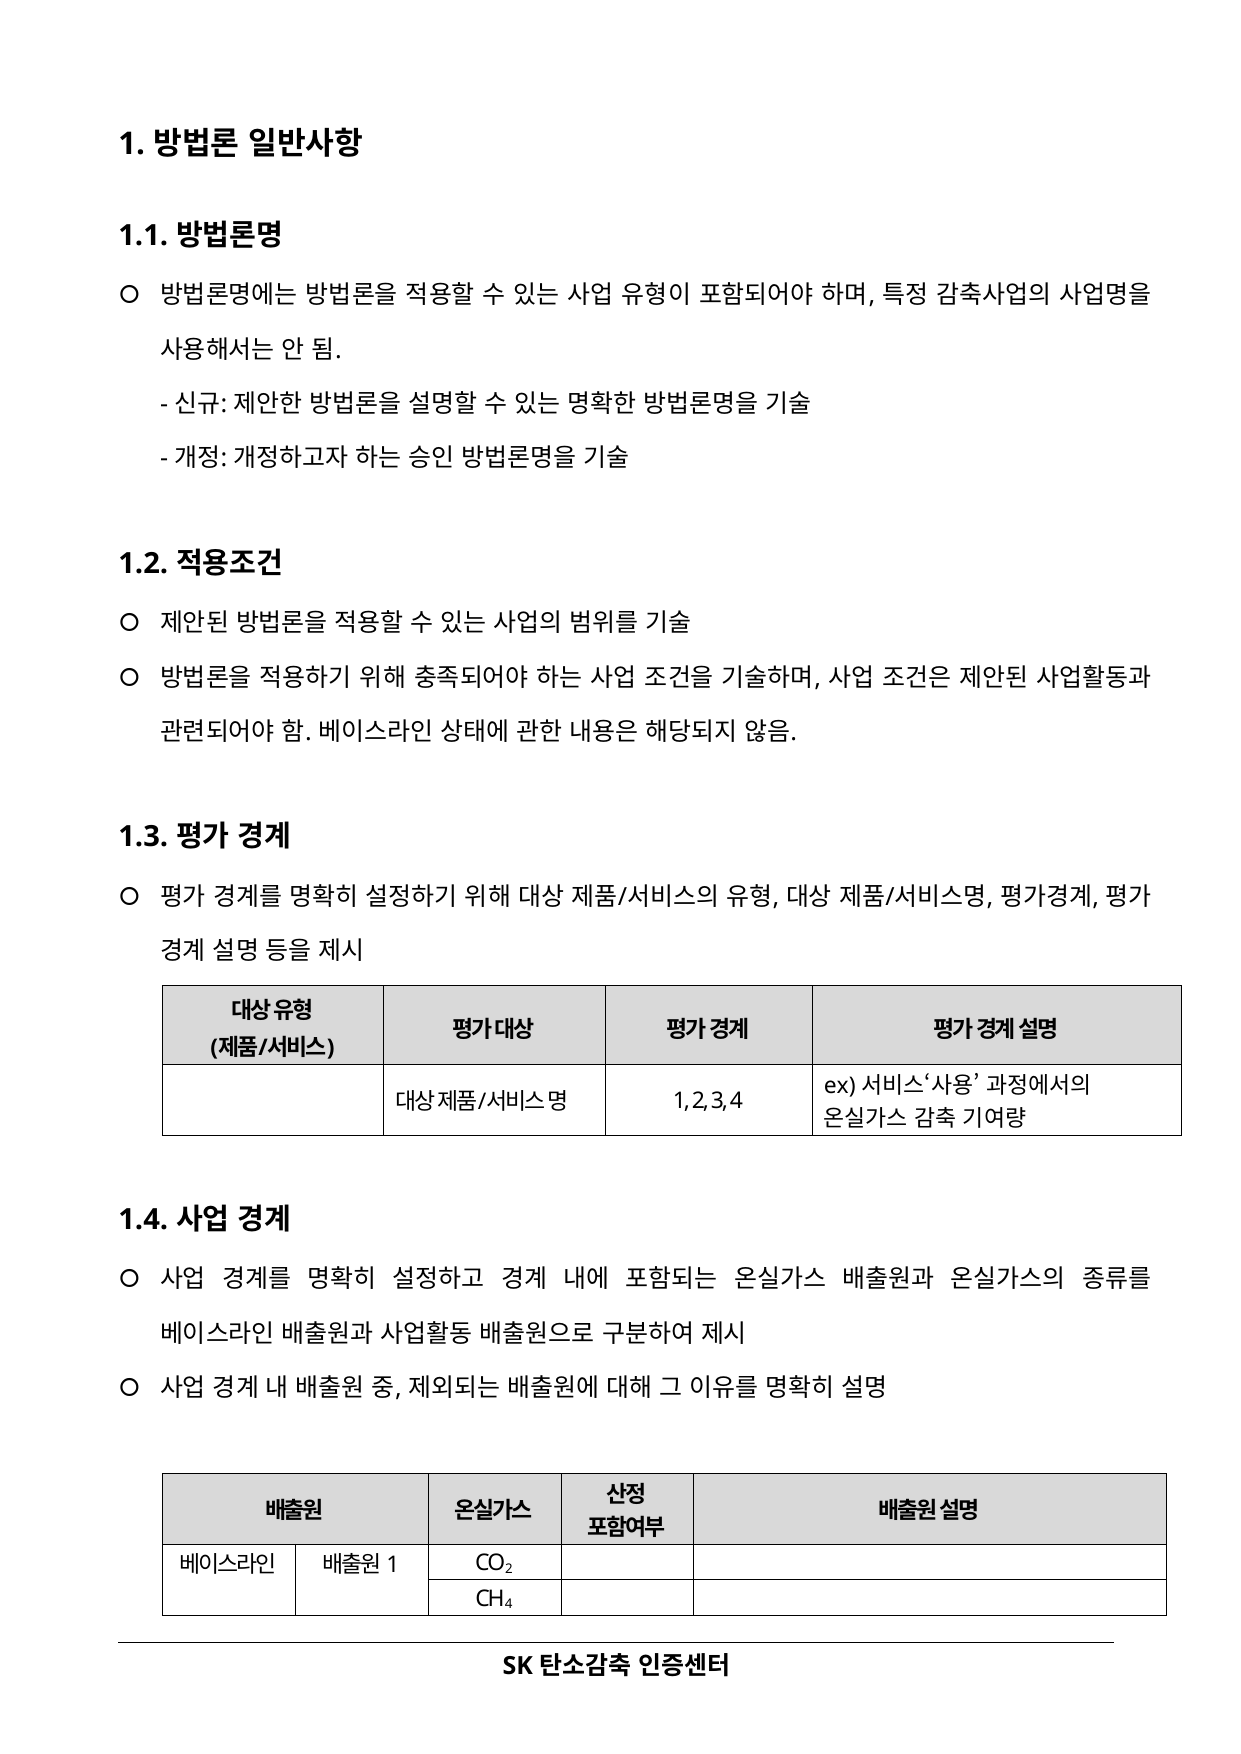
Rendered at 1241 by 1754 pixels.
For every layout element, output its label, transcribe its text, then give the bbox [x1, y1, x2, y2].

table_cell ex) 서비스‘사용’ 과정에서의 온실가스 감축 기여량 [813, 1065, 1181, 1135]
table_header 대상 유형 (제품/서비스) [163, 986, 383, 1064]
table_cell CH4 [429, 1580, 561, 1614]
table_cell 1, 2, 3, 4 [606, 1065, 812, 1135]
table_cell [694, 1545, 1166, 1579]
list 사업 경계를 명확히 설정하고 경계 내에 포함되는 온실가스 배출원과 온실가스의 종류를 베이스라인 배출원과 사업활동 배출원으로 구분하여 제시 [118, 1259, 1152, 1349]
table_header 평가 경계 [606, 986, 812, 1064]
list 방법론명에는 방법론을 적용할 수 있는 사업 유형이 포함되어야 하며, 특정 감축사업의 사업명을 사용해서는 안 됨. - 신규: 제안한 방법론을 설명할 수 있는 명확한 방법론명을 기술 - 개정: 개정하고자 하는 승인 방법론명을 기술 [118, 275, 1152, 474]
table_header 배출원 설명 [694, 1474, 1166, 1544]
list 제안된 방법론을 적용할 수 있는 사업의 범위를 기술 [118, 603, 1152, 639]
text 1.2. 적용조건 [118, 539, 1152, 582]
table_cell 대상 제품/서비스 명 [384, 1065, 605, 1135]
table_cell [562, 1545, 693, 1579]
table_header 온실가스 [429, 1474, 561, 1544]
table_header 평가 경계 설명 [813, 986, 1181, 1064]
table_cell 베이스라인 [163, 1545, 295, 1614]
table_header 산정 포함여부 [562, 1474, 693, 1544]
list 방법론을 적용하기 위해 충족되어야 하는 사업 조건을 기술하며, 사업 조건은 제안된 사업활동과 관련되어야 함. 베이스라인 상태에 관한 내용은 해당되지 않음. [118, 657, 1152, 748]
table_cell 배출원1 [296, 1545, 428, 1614]
table_cell [694, 1580, 1166, 1614]
text 1. 방법론 일반사항 [118, 118, 1152, 163]
text 1.1. 방법론명 [118, 211, 1152, 254]
list 평가 경계를 명확히 설정하기 위해 대상 제품/서비스의 유형, 대상 제품/서비스명, 평가경계, 평가 경계 설명 등을 제시 [118, 876, 1152, 967]
table_cell [163, 1065, 383, 1135]
text 1.4. 사업 경계 [118, 1195, 1152, 1238]
table_header 배출원 [163, 1474, 428, 1544]
text 1.3. 평가 경계 [118, 813, 1152, 855]
list 사업 경계 내 배출원 중, 제외되는 배출원에 대해 그 이유를 명확히 설명 [118, 1368, 1152, 1404]
table_cell CO2 [429, 1545, 561, 1579]
table_cell [562, 1580, 693, 1614]
table_header 평가 대상 [384, 986, 605, 1064]
